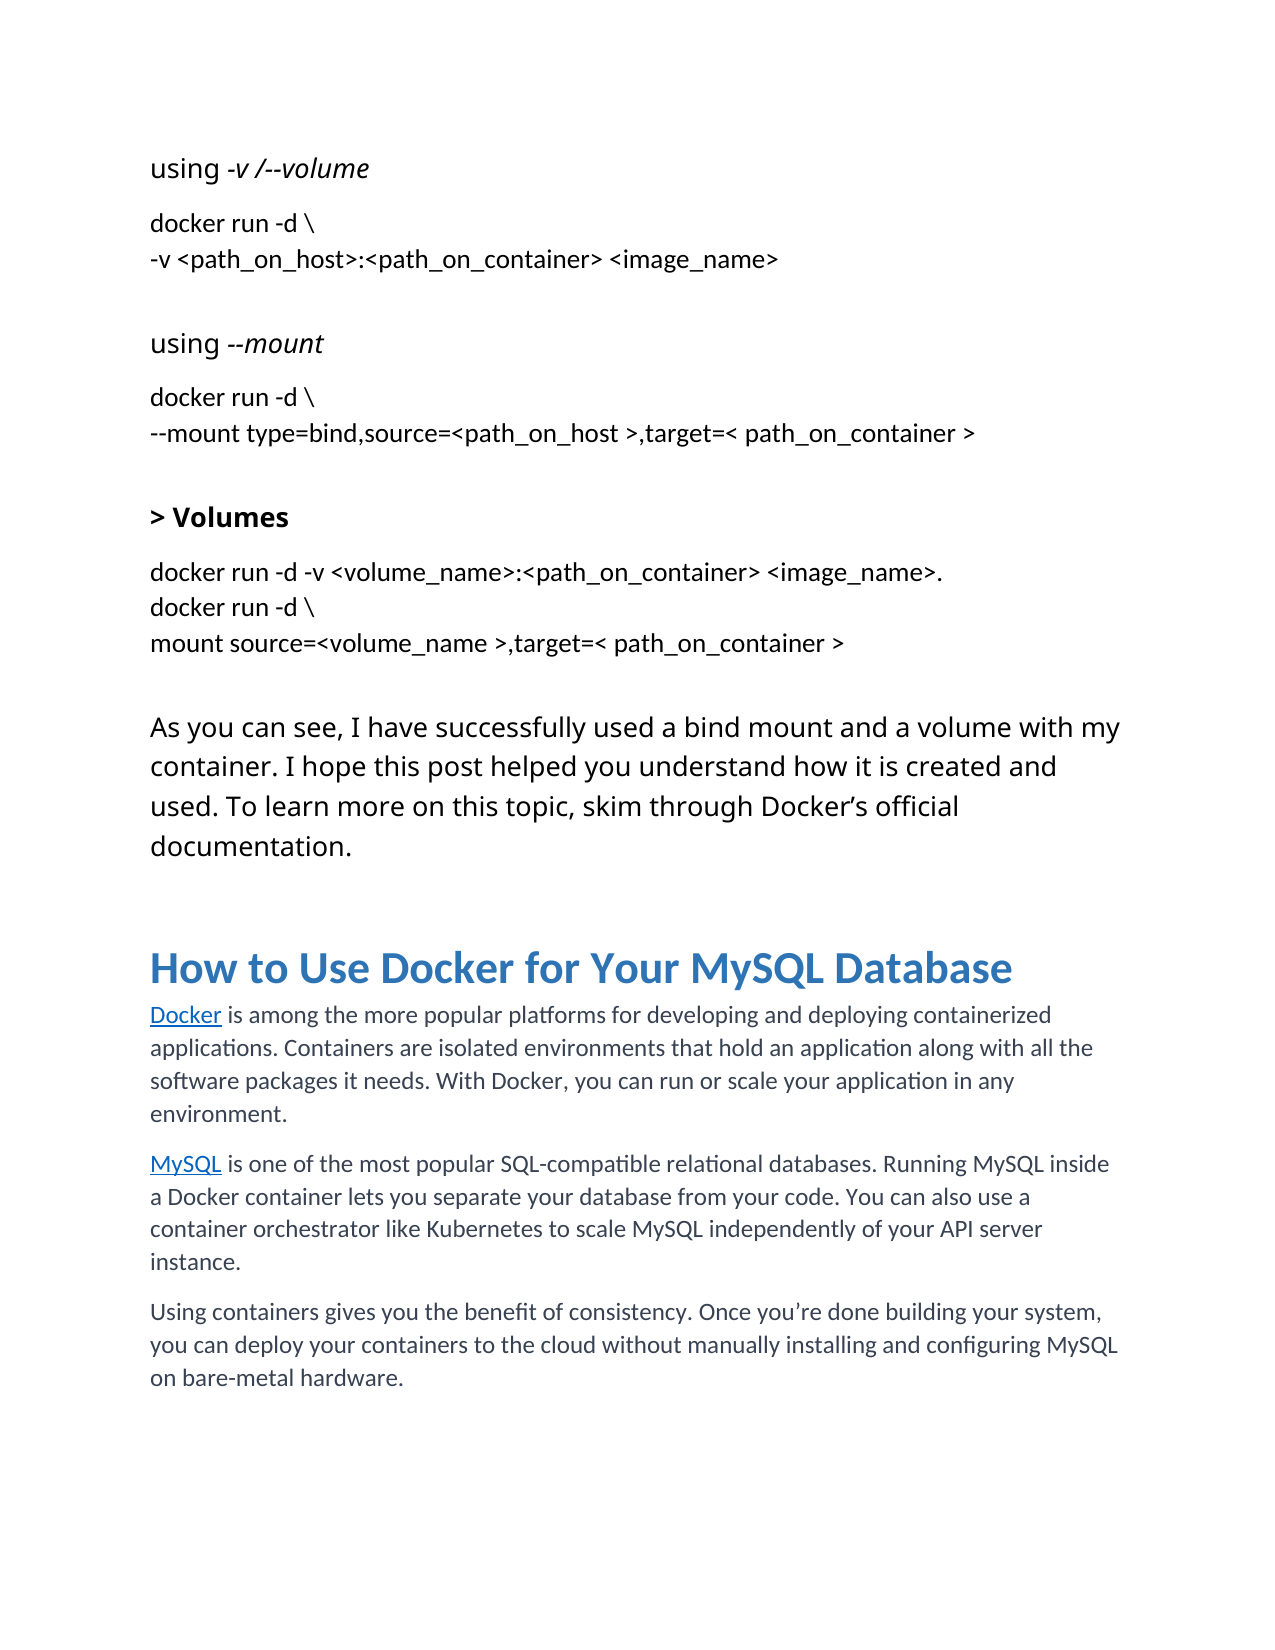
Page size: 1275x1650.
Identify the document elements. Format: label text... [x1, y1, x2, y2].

text using -v /--volume [150, 150, 1125, 187]
text Docker is among the more popular platforms for developing and deploying containerized applications. Containers are isolated environments that hold an application along with all the software packages it needs. With Docker, you can run or scale your application in any environment. [150, 999, 1125, 1129]
subtitle How to Use Docker for Your MySQL Database [150, 939, 1125, 995]
text As you can see, I have successfully used a bind mount and a volume with my container. I hope this post helped you understand how it is created and used. To learn more on this topic, skim through Docker’s official documentation. [150, 708, 1125, 864]
text docker run -d \ --mount type=bind,source=<path_on_host >,target=< path_on_container > [150, 381, 1125, 479]
text Using containers gives you the benefit of consistency. Once you’re done building your system, you can deploy your containers to the cloud without manually installing and configuring MySQL on bare-metal hardware. [150, 1296, 1125, 1392]
text using --mount [150, 324, 1125, 361]
text docker run -d -v <volume_name>:<path_on_container> <image_name>. docker run -d \ mount source=<volume_name >,target=< path_on_container > [150, 555, 1125, 689]
text > Volumes [150, 498, 1125, 535]
text MySQL is one of the most popular SQL-compatible relational databases. Running MySQL inside a Docker container lets you separate your database from your code. You can also use a container orchestrator like Kubernetes to scale MySQL independently of your API server instance. [150, 1148, 1125, 1277]
text docker run -d \ -v <path_on_host>:<path_on_container> <image_name> [150, 206, 1125, 305]
